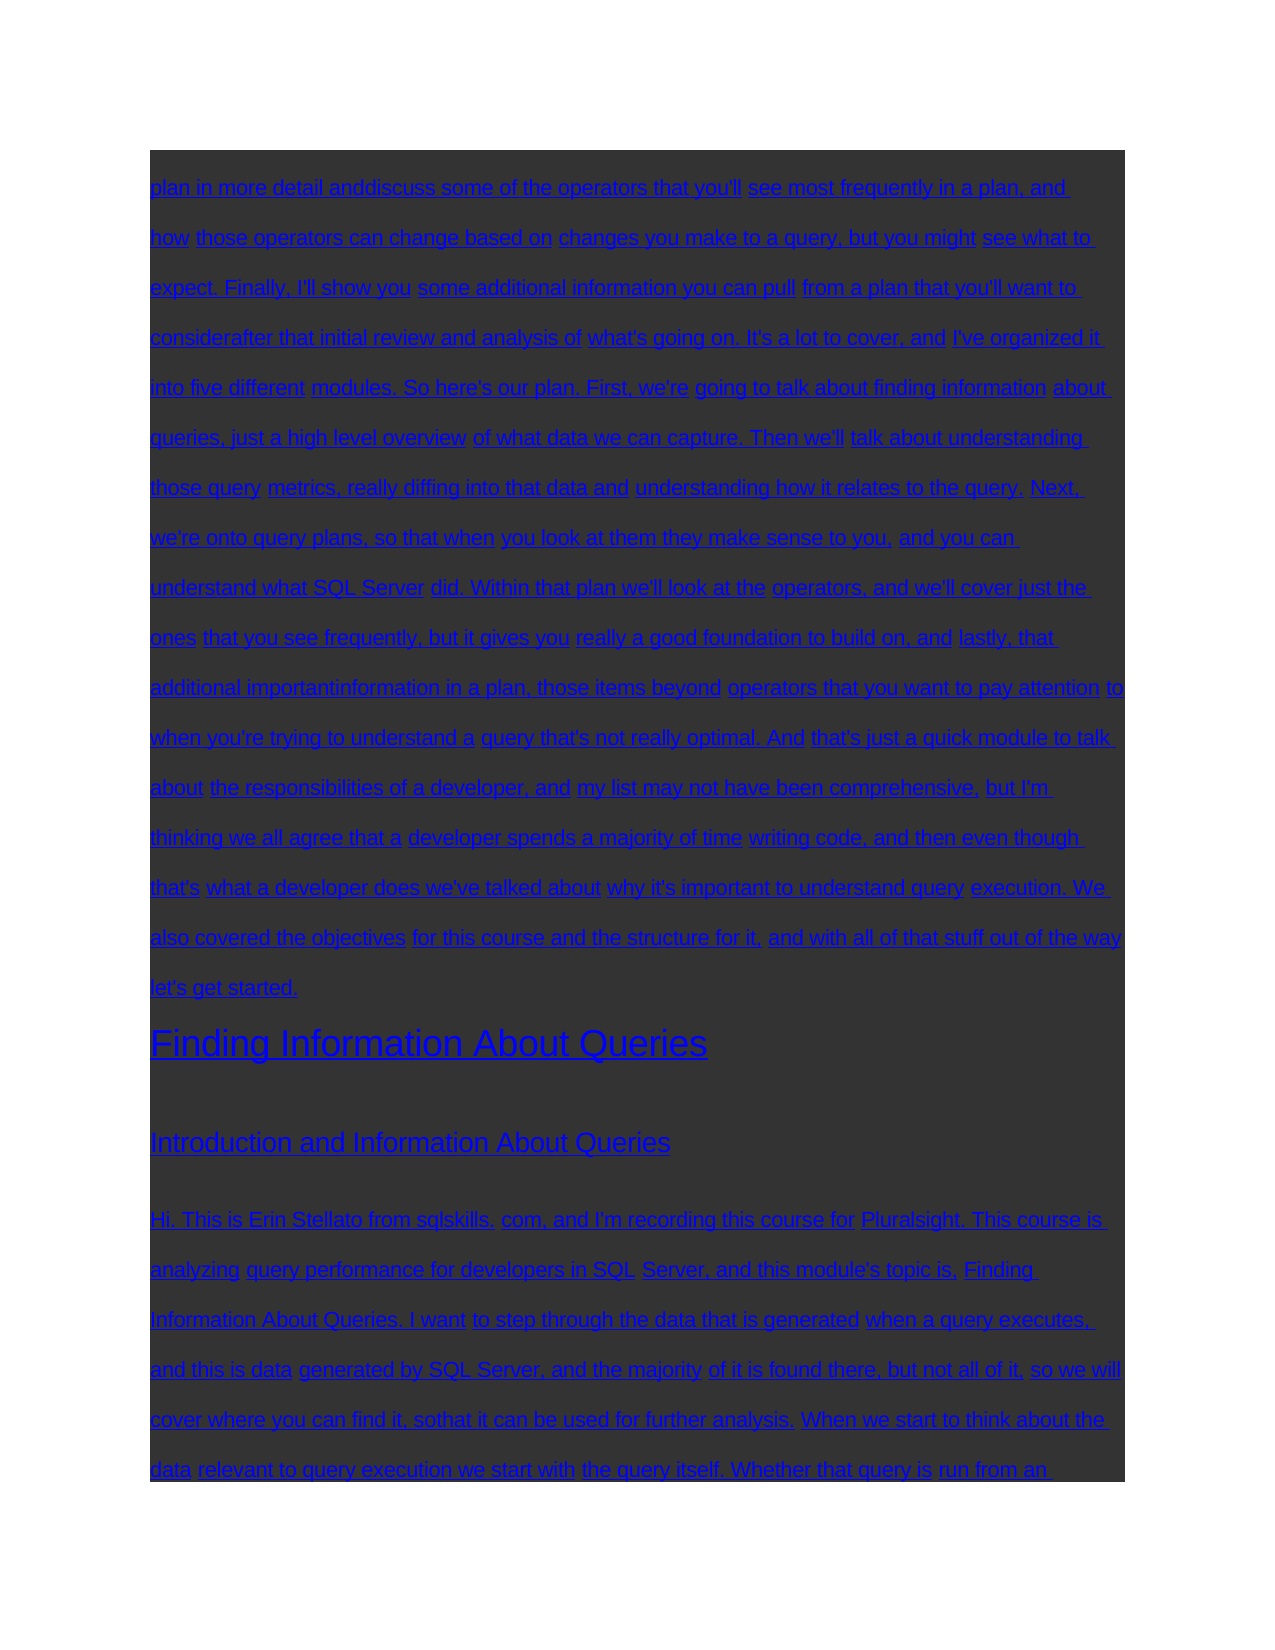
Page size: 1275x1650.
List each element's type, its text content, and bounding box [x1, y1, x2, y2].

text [150, 1182, 1125, 1482]
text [150, 150, 1125, 1000]
text Finding Information About Queries [150, 1021, 1125, 1064]
text Introduction and Information About Queries [150, 1126, 1125, 1159]
